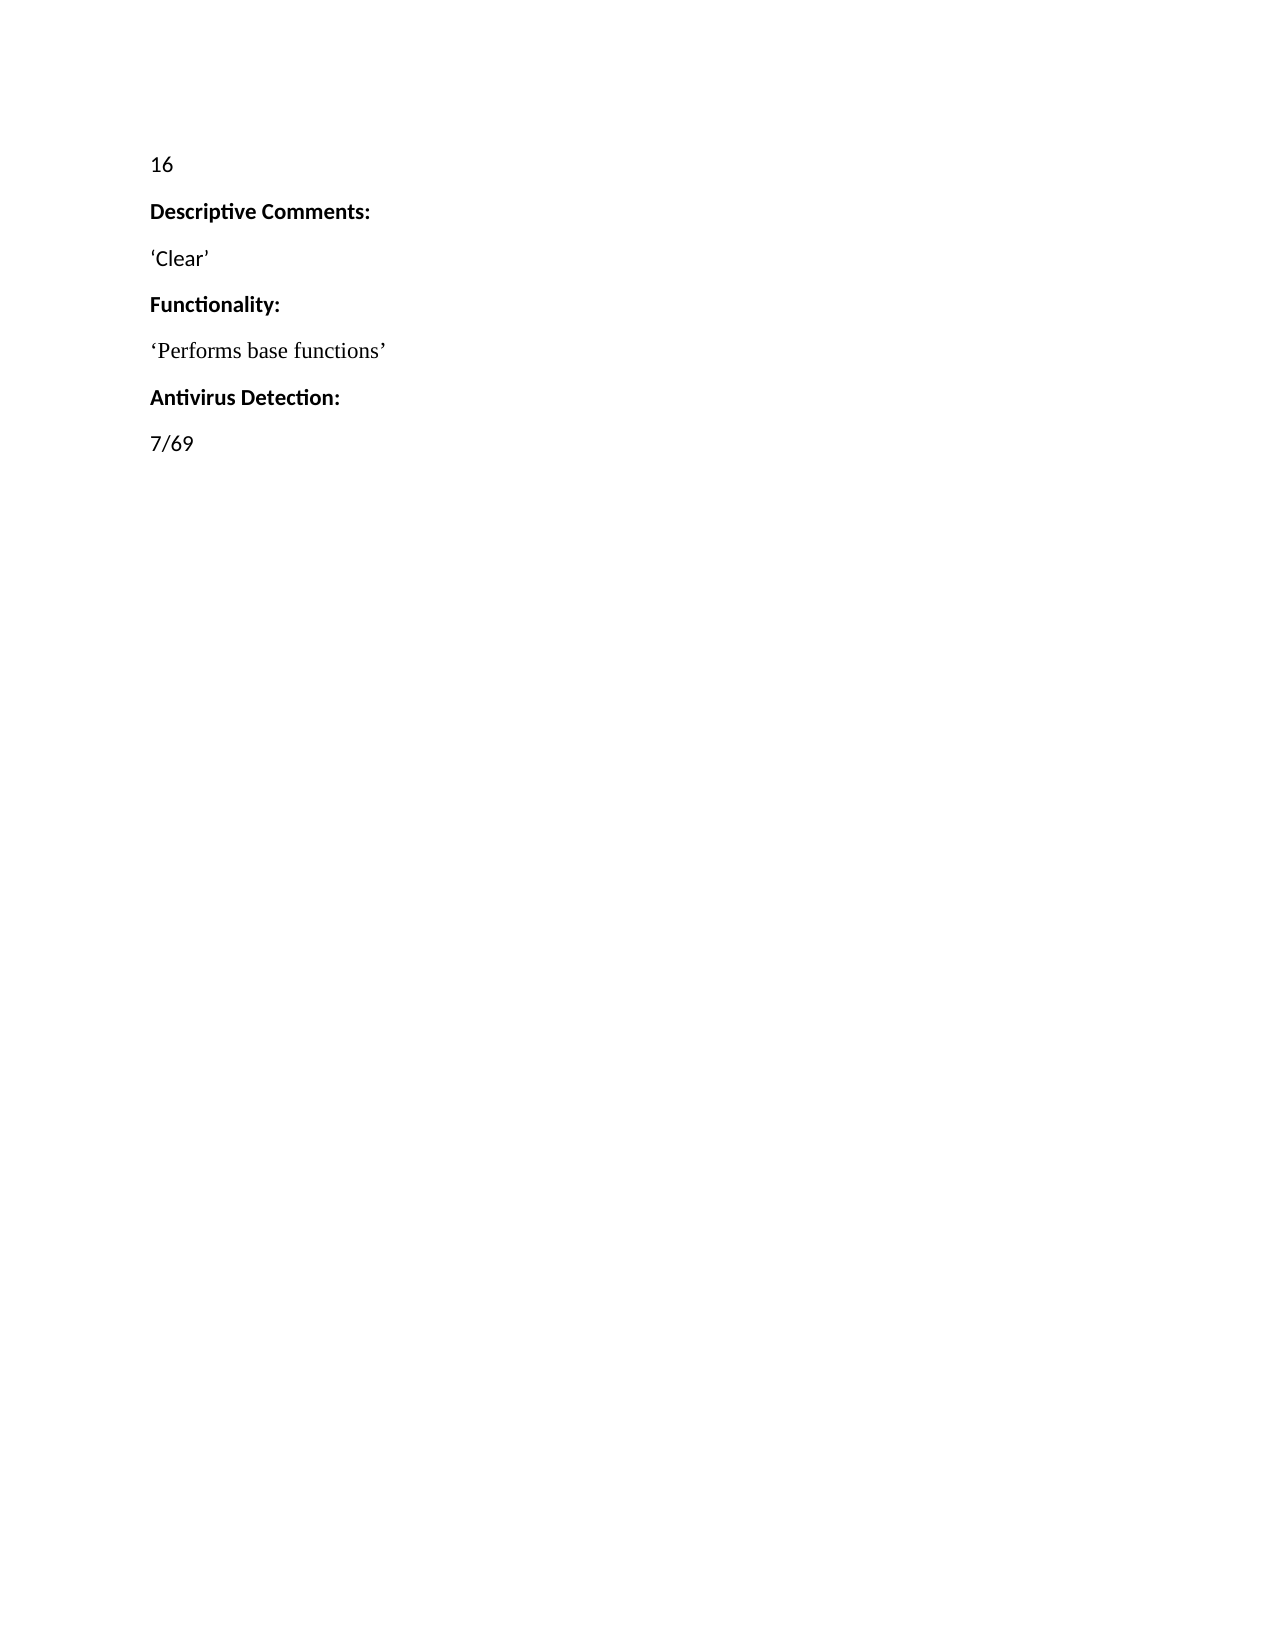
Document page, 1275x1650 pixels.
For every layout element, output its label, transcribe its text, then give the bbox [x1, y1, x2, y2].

text Antivirus Detection: [150, 383, 1125, 411]
text ‘Performs base functions’ [150, 337, 1125, 364]
text ‘Clear’ [150, 244, 1125, 272]
text Descriptive Comments: [150, 197, 1125, 225]
text Functionality: [150, 291, 1125, 319]
text 7/69 [150, 429, 1125, 457]
text 16 [150, 150, 1125, 178]
